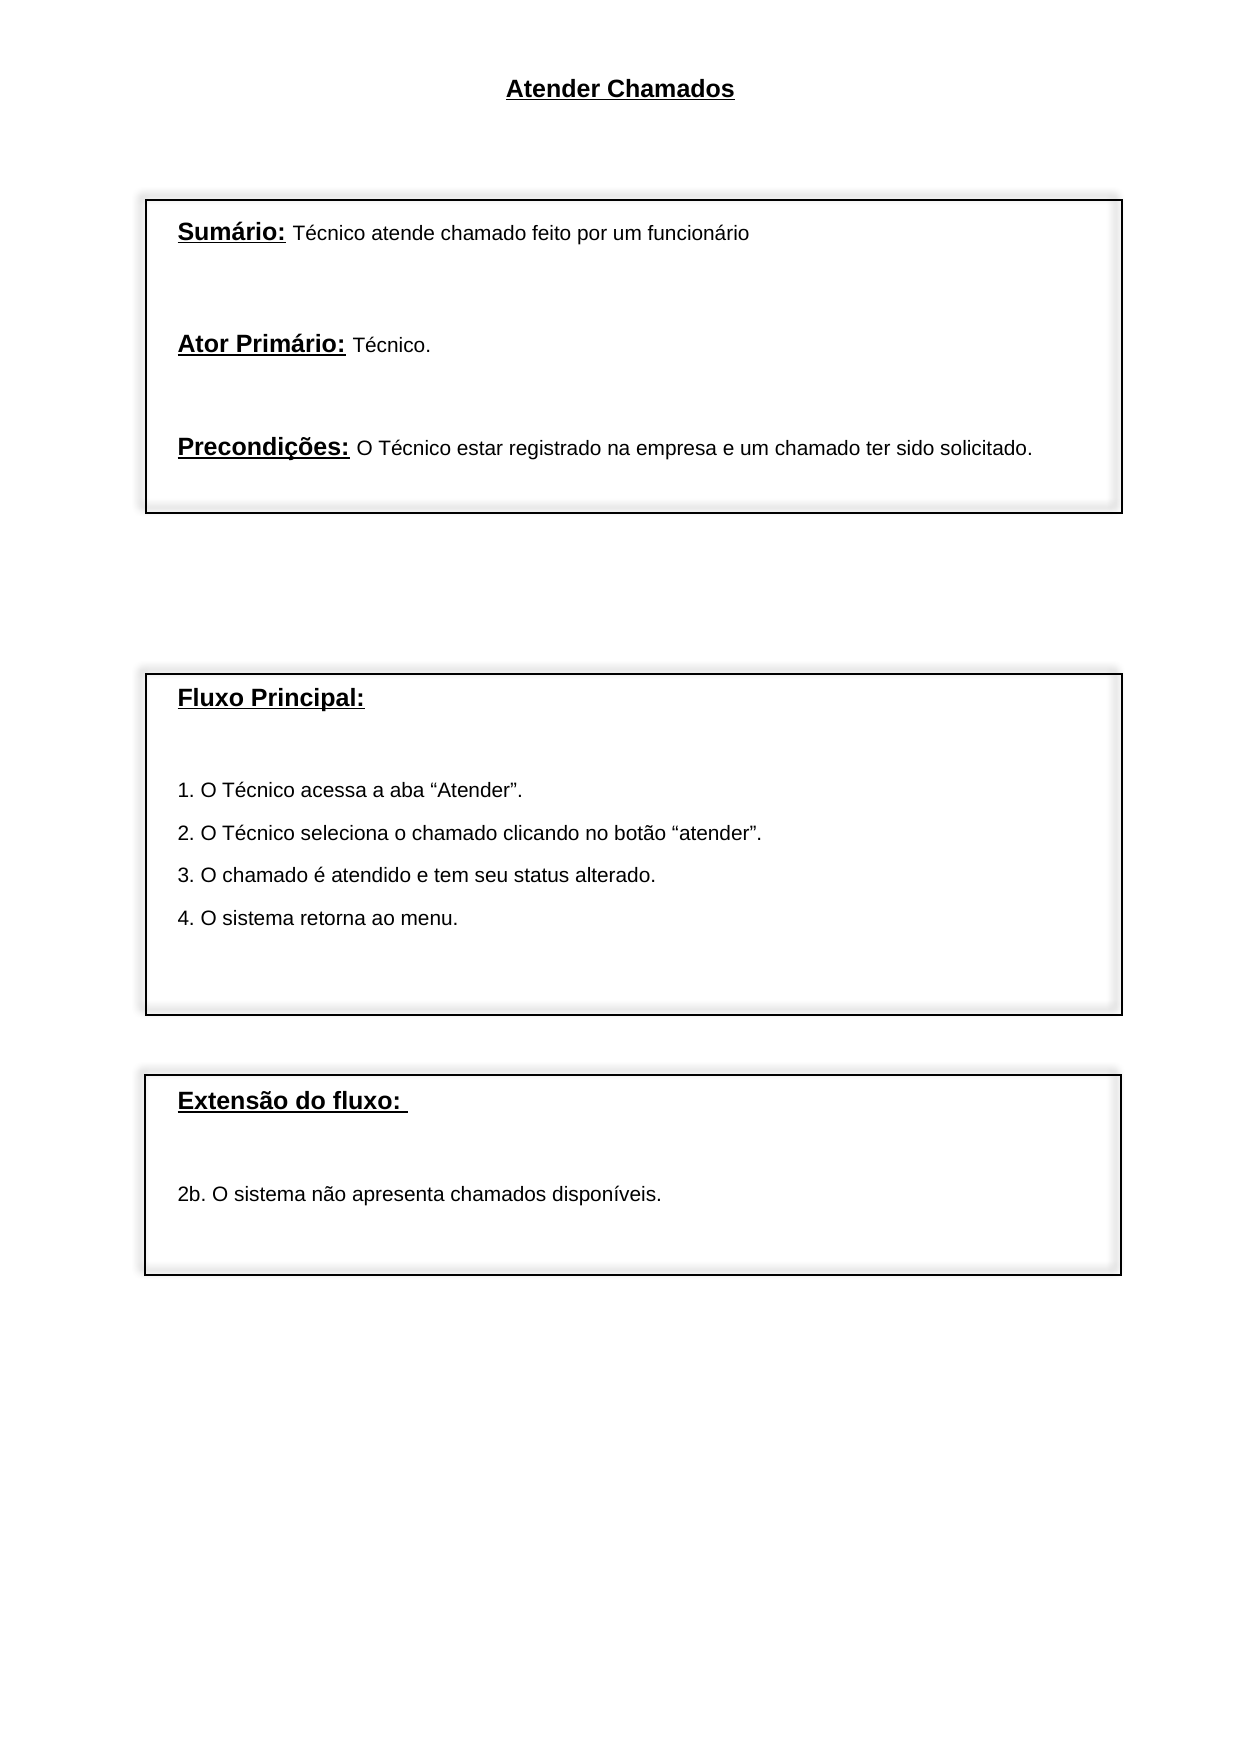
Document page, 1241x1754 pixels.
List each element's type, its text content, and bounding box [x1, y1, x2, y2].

text 1. O Técnico acessa a aba “Atender”. [177, 778, 1093, 802]
text 3. O chamado é atendido e tem seu status alterado. [177, 863, 1093, 887]
text Ator Primário: Técnico. [177, 329, 1063, 358]
text 4. O sistema retorna ao menu. [177, 906, 1093, 930]
text Atender Chamados [177, 74, 1063, 103]
text 2b. O sistema não apresenta chamados disponíveis. [177, 1182, 1063, 1206]
text 2. O Técnico seleciona o chamado clicando no botão “atender”. [177, 821, 1093, 845]
text Precondições: O Técnico estar registrado na empresa e um chamado ter sido solicitado. [177, 389, 1063, 461]
text Sumário: Técnico atende chamado feito por um funcionário [177, 217, 1063, 246]
text Fluxo Principal: [177, 683, 1063, 712]
text Extensão do fluxo: [177, 1086, 1063, 1115]
